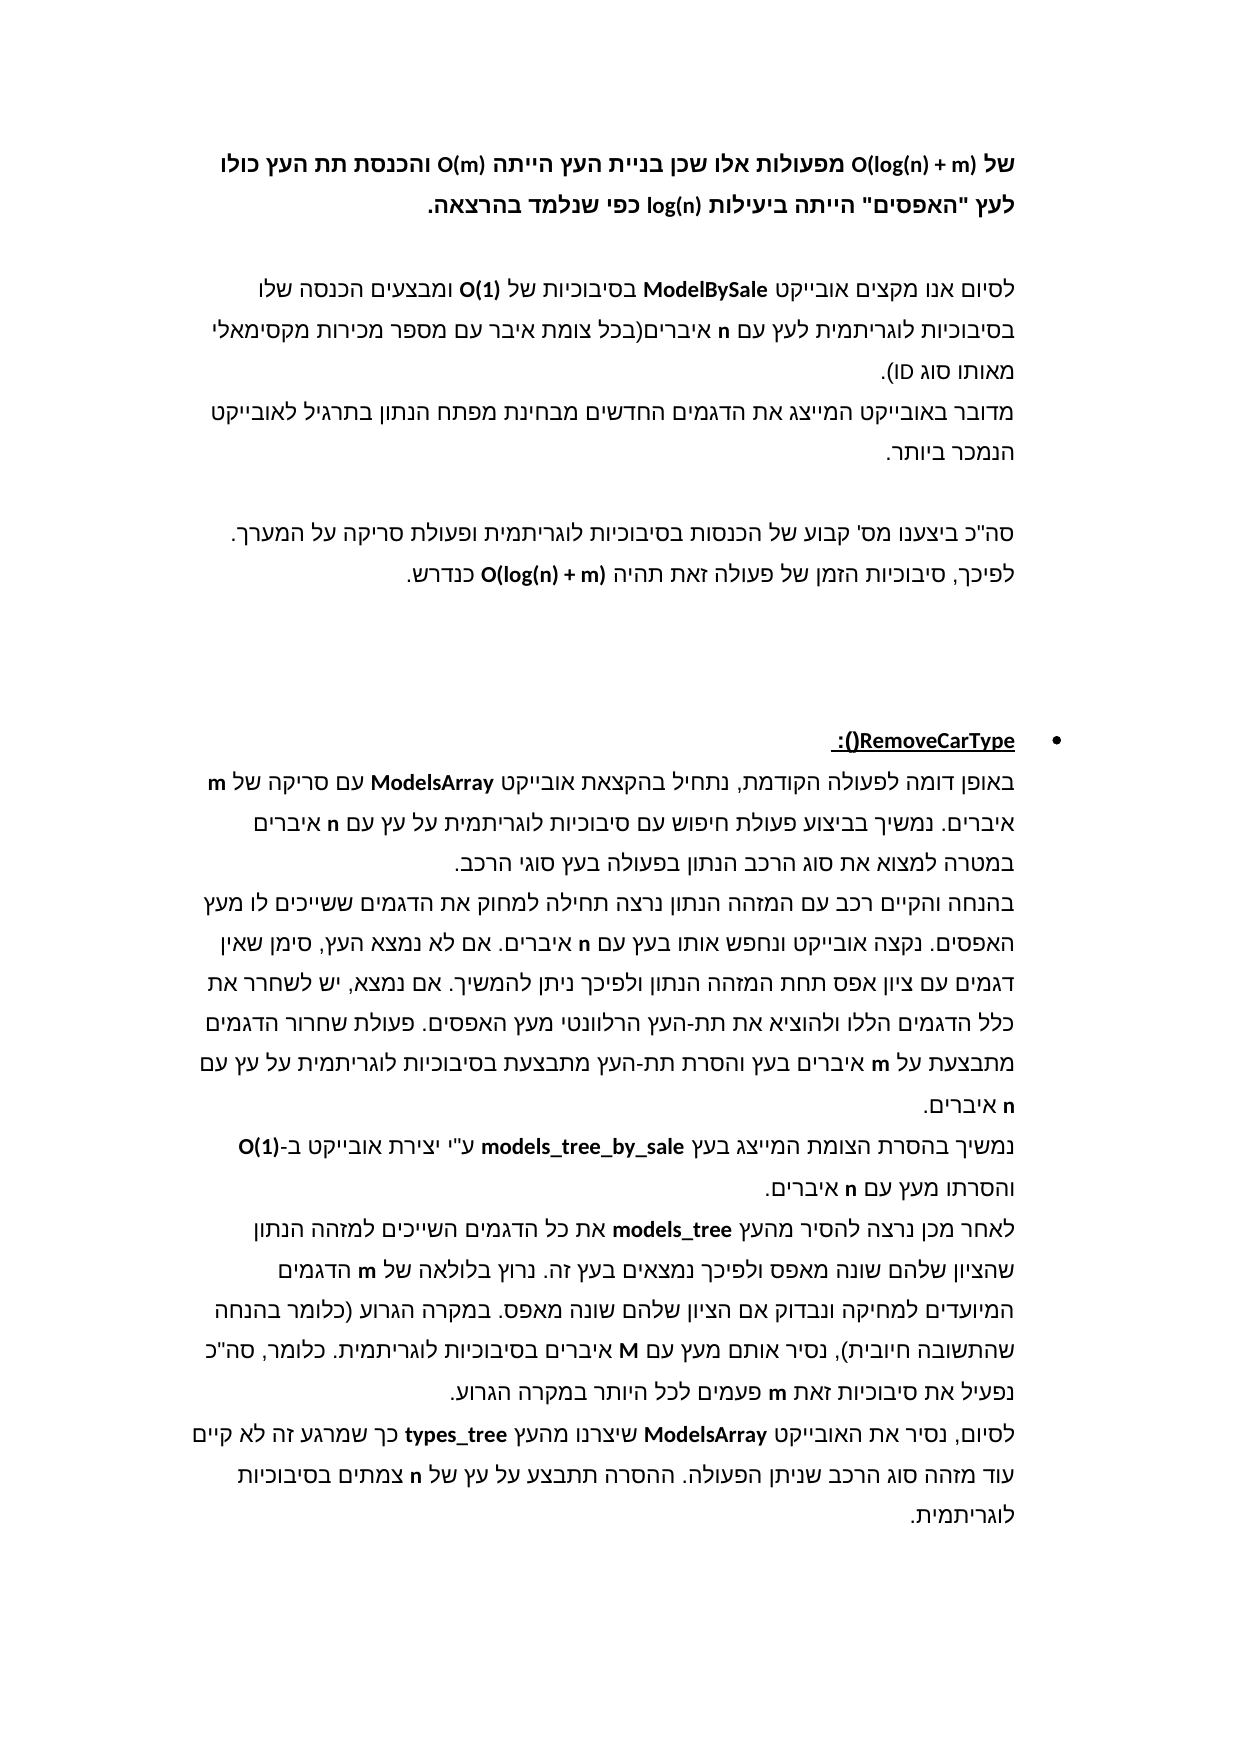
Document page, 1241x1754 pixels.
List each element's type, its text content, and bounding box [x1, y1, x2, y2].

list סה"כ ביצענו מס' קבוע של הכנסות בסיבוכיות לוגריתמית ופעולת סריקה על המערך. לפיכך, סיבוכיות הזמן של פעולה זאת תהיה O(log(n) + m) כנדרש. [187, 520, 1015, 588]
list לסיום אנו מקצים אובייקט ModelBySale בסיבוכיות של O(1) ומבצעים הכנסה שלו בסיבוכיות לוגריתמית לעץ עם n איברים(בכל צומת איבר עם מספר מכירות מקסימאלי מאותו סוג ID). [187, 275, 1015, 385]
list מדובר באובייקט המייצג את הדגמים החדשים מבחינת מפתח הנתון בתרגיל לאובייקט הנמכר ביותר. [187, 399, 1015, 465]
list באופן דומה לפעולה הקודמת, נתחיל בהקצאת אובייקט ModelsArray עם סריקה של m איברים. נמשיך בביצוע פעולת חיפוש עם סיבוכיות לוגריתמית על עץ עם n איברים במטרה למצוא את סוג הרכב הנתון בפעולה בעץ סוגי הרכב. [187, 768, 1015, 877]
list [187, 1420, 1015, 1528]
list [187, 150, 1015, 219]
list בהנחה והקיים רכב עם המזהה הנתון נרצה תחילה למחוק את הדגמים ששייכים לו מעץ האפסים. נקצה אובייקט ונחפש אותו בעץ עם n איברים. אם לא נמצא העץ, סימן שאין דגמים עם ציון אפס תחת המזהה הנתון ולפיכך ניתן להמשיך. אם נמצא, יש לשחרר את כלל הדגמים הללו ולהוציא את תת-העץ הרלוונטי מעץ האפסים. פעולת שחרור הדגמים מתבצעת על m איברים בעץ והסרת תת-העץ מתבצעת בסיבוכיות לוגריתמית על עץ עם n איברים. נמשיך בהסרת הצומת המייצג בעץ models_tree_by_sale ע"י יצירת אובייקט ב-O(1) והסרתו מעץ עם n איברים. לאחר מכן נרצה להסיר מהעץ models_tree את כל הדגמים השייכים למזהה הנתון שהציון שלהם שונה מאפס ולפיכך נמצאים בעץ זה. נרוץ בלולאה של m הדגמים המיועדים למחיקה ונבדוק אם הציון שלהם שונה מאפס. במקרה הגרוע (כלומר בהנחה שהתשובה חיובית), נסיר אותם מעץ עם M איברים בסיבוכיות לוגריתמית. כלומר, סה"כ נפעיל את סיבוכיות זאת m פעמים לכל היותר במקרה הגרוע. [187, 890, 1015, 1406]
list RemoveCarType(): [187, 726, 1053, 754]
